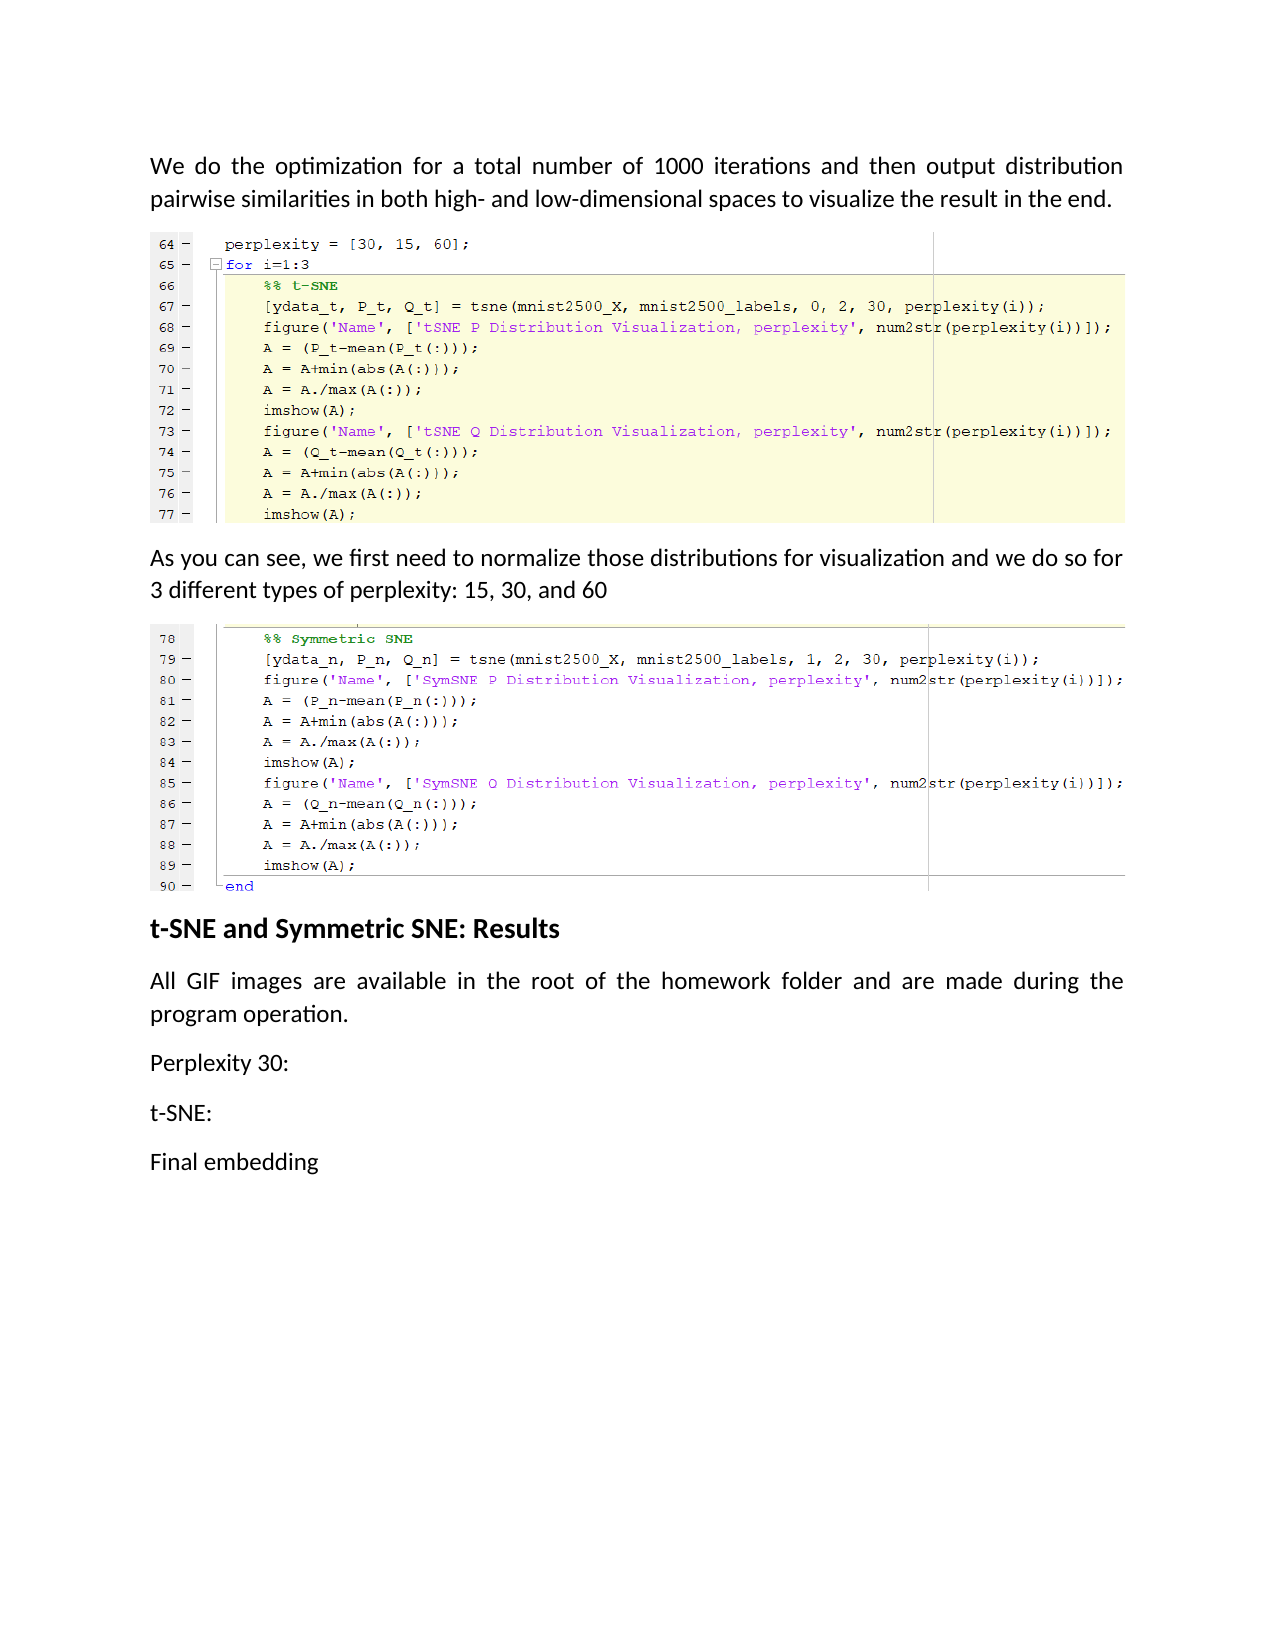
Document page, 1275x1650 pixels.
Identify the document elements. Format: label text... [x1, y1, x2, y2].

picture [150, 232, 1125, 523]
text Final embedding [150, 1147, 1125, 1177]
text t-SNE and Symmetric SNE: Results [150, 910, 1125, 945]
text t-SNE: [150, 1097, 1125, 1127]
text All GIF images are available in the root of the homework folder and are made during the program operation. [150, 965, 1125, 1028]
picture [150, 624, 1125, 891]
text As you can see, we first need to normalize those distributions for visualization and we do so for 3 different types of perplexity: 15, 30, and 60 [150, 542, 1125, 605]
text We do the optimization for a total number of 1000 iterations and then output distribution pairwise similarities in both high- and low-dimensional spaces to visualize the result in the end. [150, 150, 1125, 213]
text Perplexity 30: [150, 1047, 1125, 1078]
